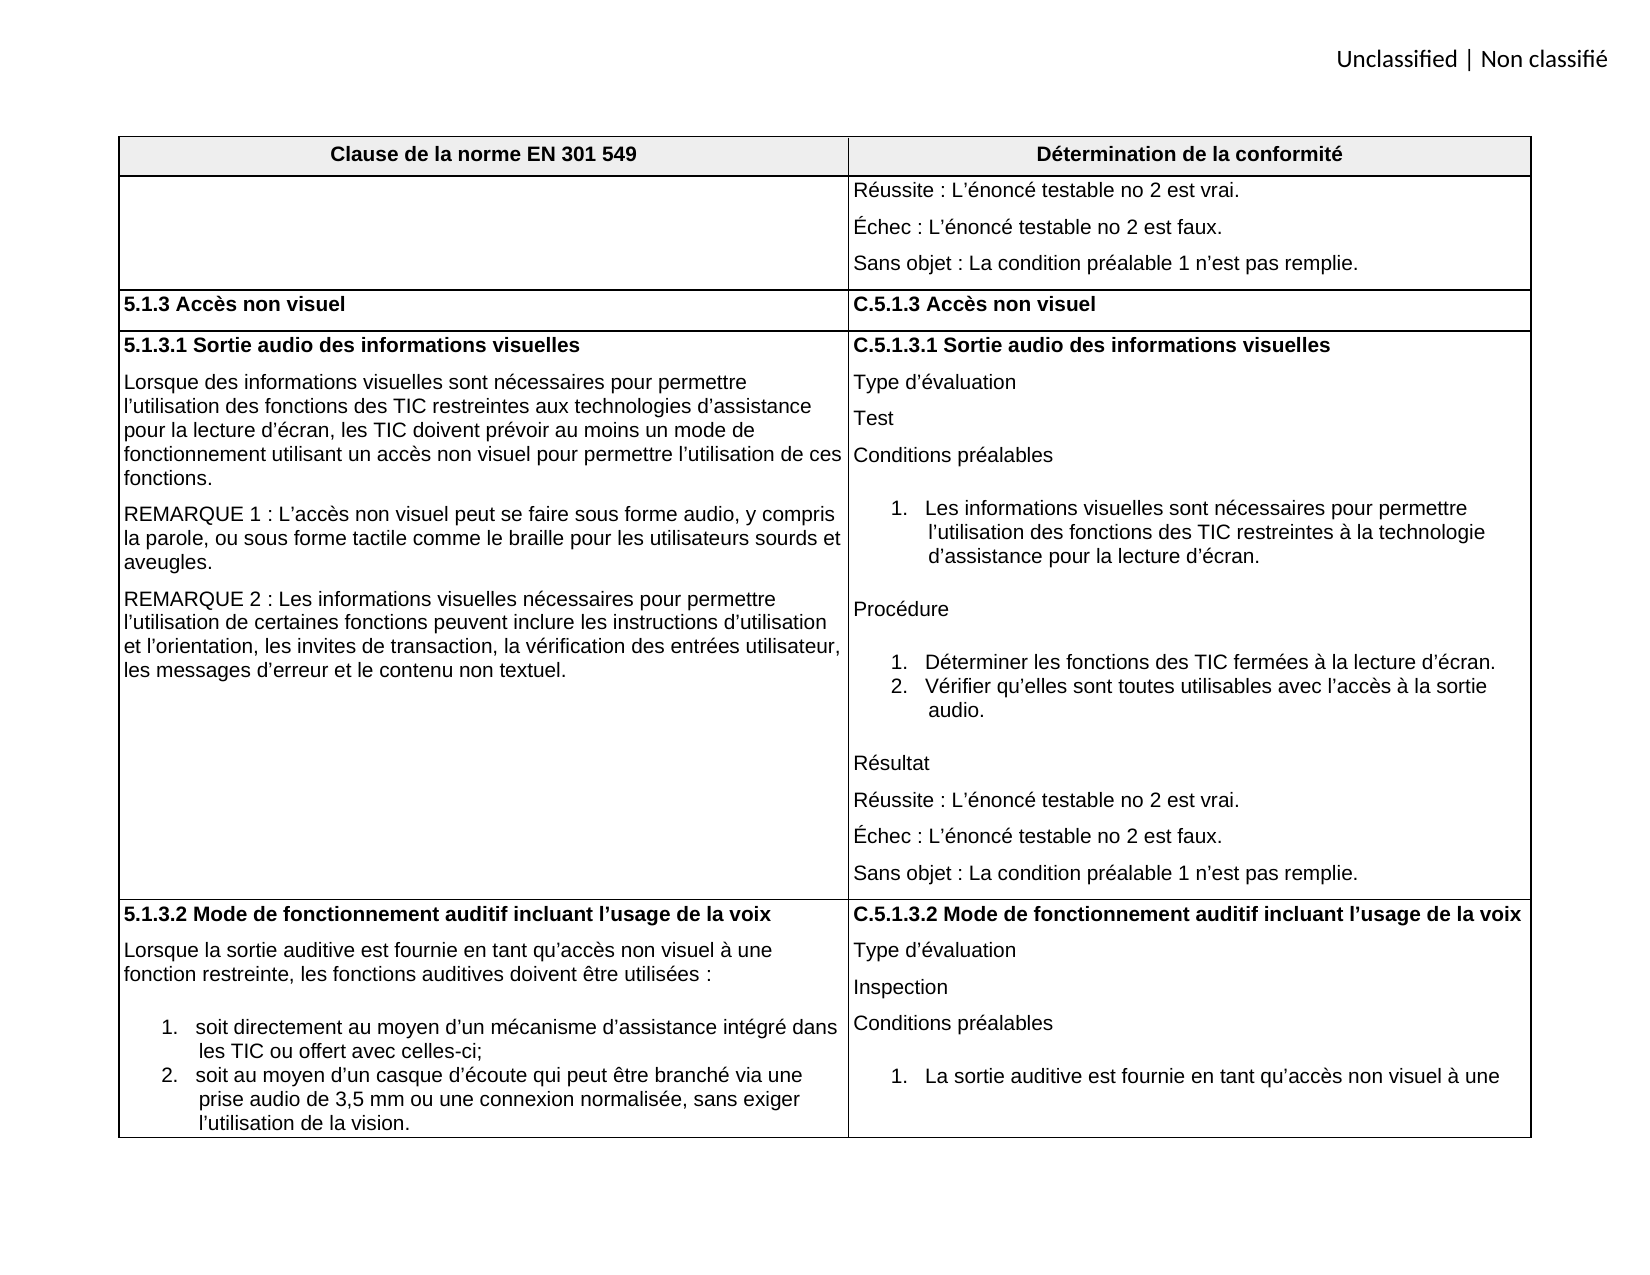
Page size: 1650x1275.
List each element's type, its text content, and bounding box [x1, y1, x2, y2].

table_header Clause de la norme EN 301 549 [120, 137, 848, 175]
table_header Détermination de la conformité [849, 137, 1530, 175]
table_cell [849, 177, 1530, 289]
table_cell C.5.1.3 Accès non visuel [849, 291, 1530, 330]
table_cell C.5.1.3.1 Sortie audio des informations visuelles Type d’évaluation Test Conditions préalables Les informations visuelles sont nécessaires pour permettre l’utilisation des fonctions des TIC restreintes à la technologie d’assistance pour la lecture d’écran. Procédure Déterminer les fonctions des TIC fermées à la lecture d’écran. Vérifier qu’elles sont toutes utilisables avec l’accès à la sortie audio. Résultat Réussite : L’énoncé testable no 2 est vrai. Échec : L’énoncé testable no 2 est faux. Sans objet : La condition préalable 1 n’est pas remplie. [849, 332, 1530, 898]
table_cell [120, 177, 848, 289]
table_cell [849, 900, 1530, 1136]
table_cell 5.1.3.1 Sortie audio des informations visuelles Lorsque des informations visuelles sont nécessaires pour permettre l’utilisation des fonctions des TIC restreintes aux technologies d’assistance pour la lecture d’écran, les TIC doivent prévoir au moins un mode de fonctionnement utilisant un accès non visuel pour permettre l’utilisation de ces fonctions. REMARQUE 1 : L’accès non visuel peut se faire sous forme audio, y compris la parole, ou sous forme tactile comme le braille pour les utilisateurs sourds et aveugles. REMARQUE 2 : Les informations visuelles nécessaires pour permettre l’utilisation de certaines fonctions peuvent inclure les instructions d’utilisation et l’orientation, les invites de transaction, la vérification des entrées utilisateur, les messages d’erreur et le contenu non textuel. [120, 332, 848, 898]
table_cell 5.1.3 Accès non visuel [120, 291, 848, 330]
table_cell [120, 900, 848, 1136]
